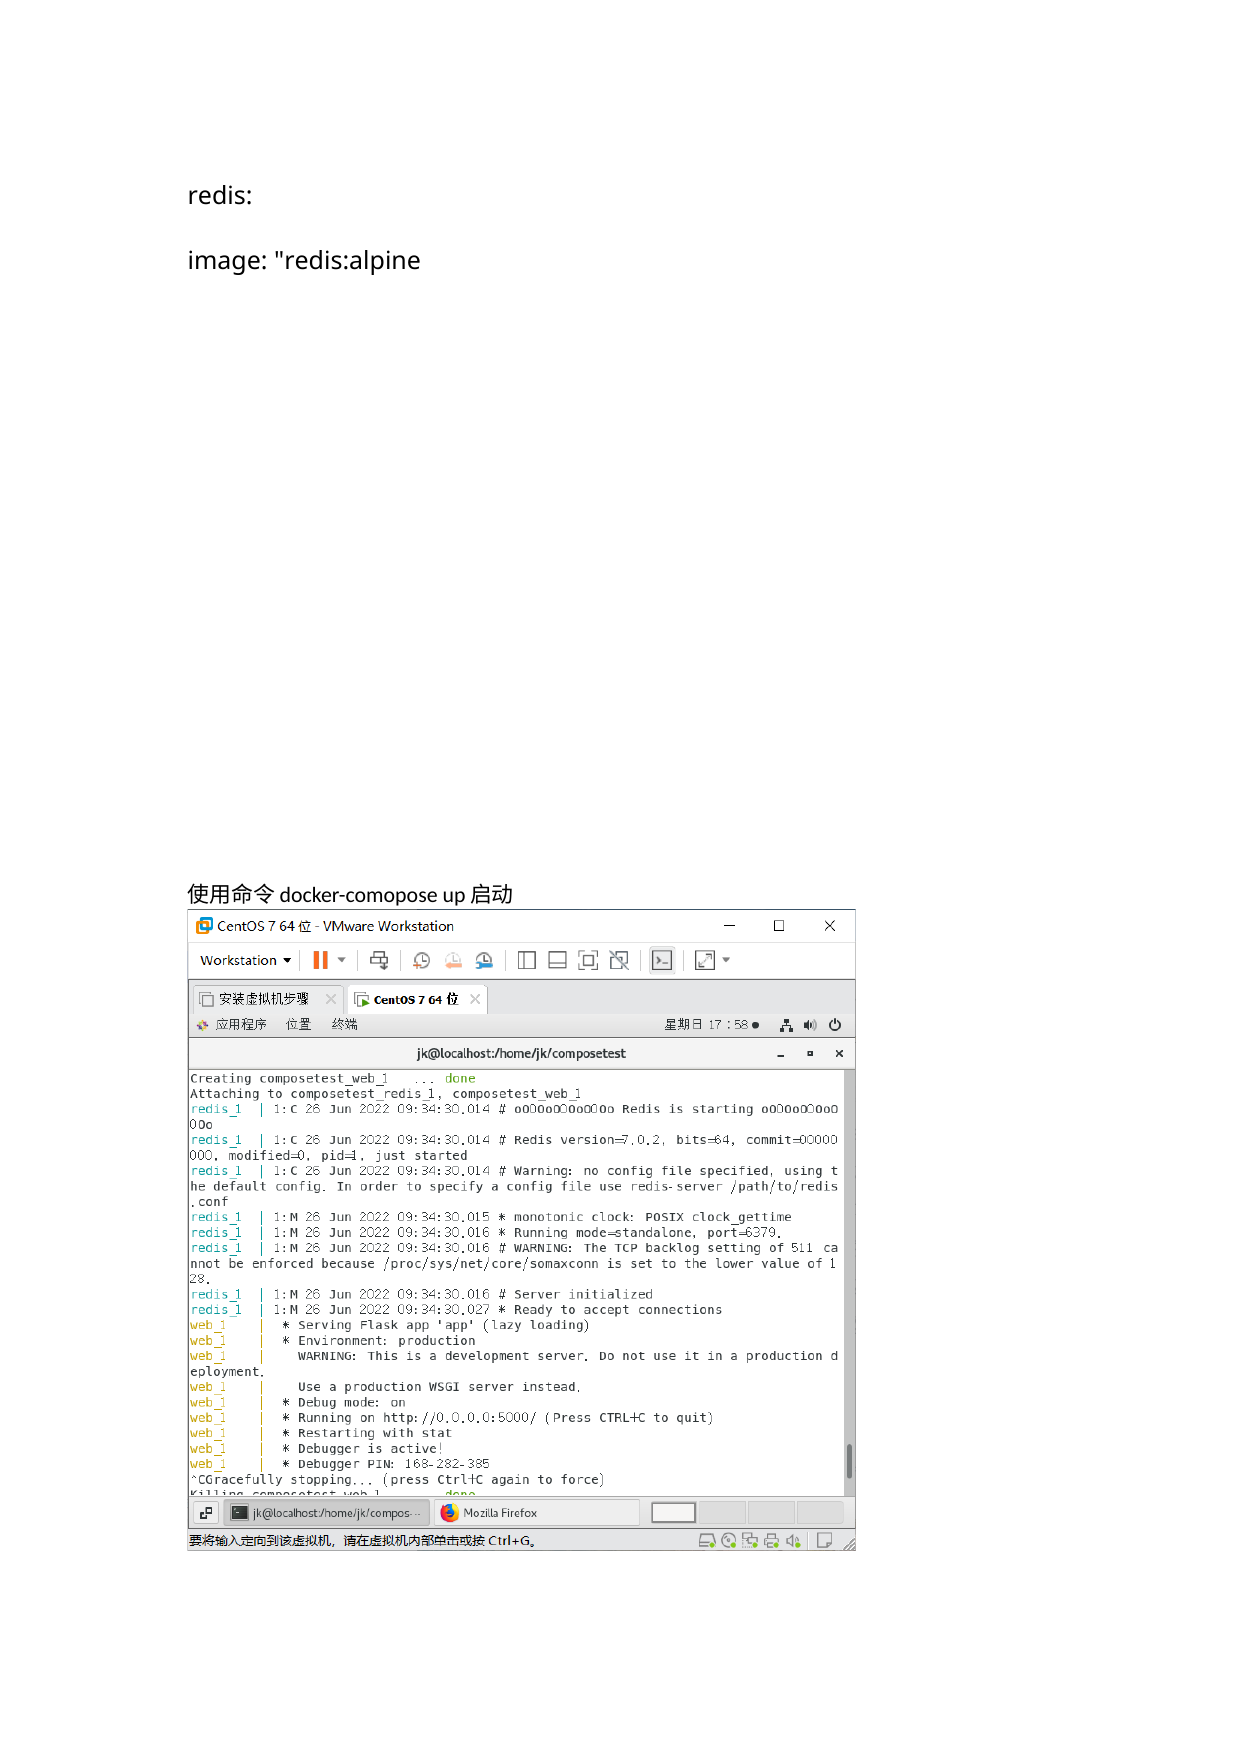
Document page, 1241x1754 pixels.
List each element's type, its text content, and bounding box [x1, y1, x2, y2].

text redis: [187, 162, 1053, 227]
picture [187, 909, 856, 1551]
text image: "redis:alpine [187, 227, 1053, 292]
text 使用命令docker-comopose up启动 [187, 877, 1053, 909]
